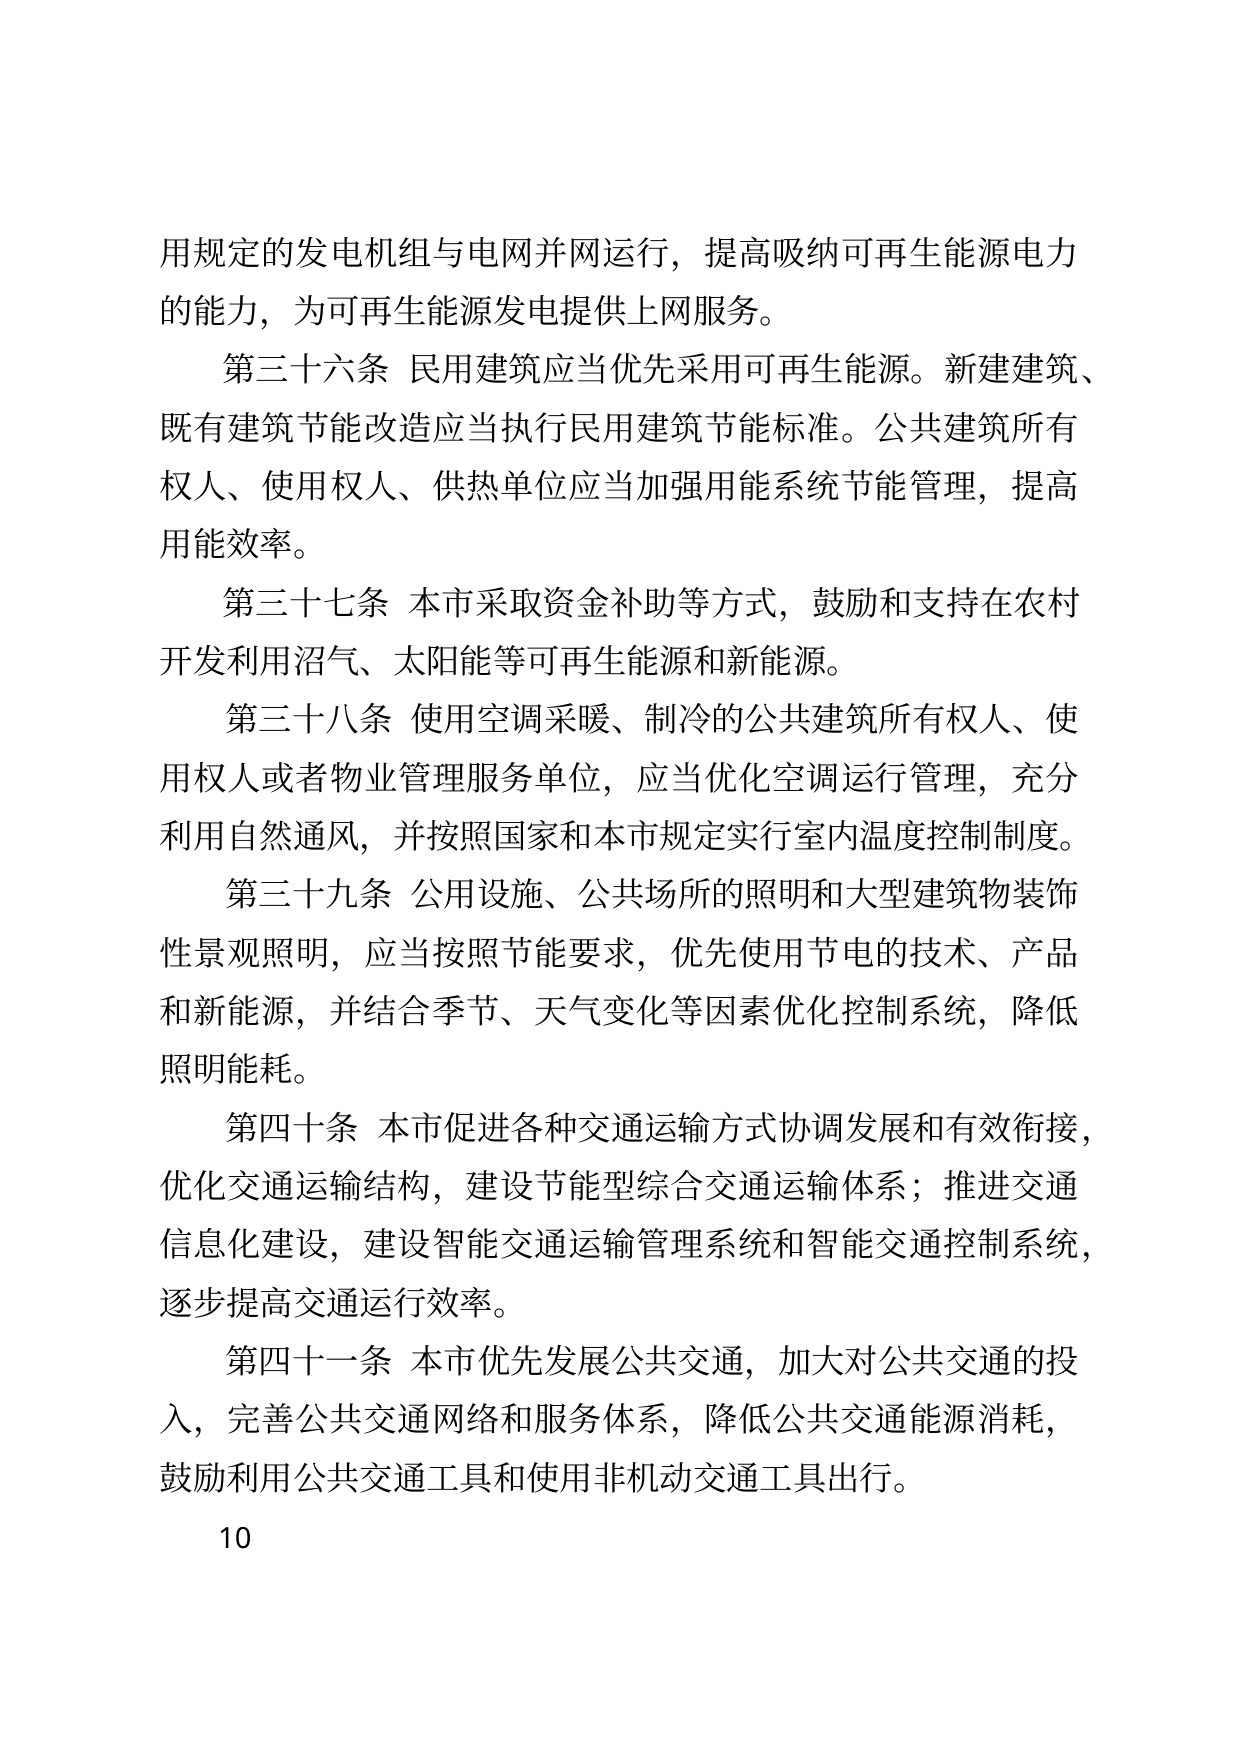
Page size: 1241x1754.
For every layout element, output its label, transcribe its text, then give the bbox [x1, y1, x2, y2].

text 第三十七条 本市采取资金补助等方式，鼓励和支持在农村开发利用沼气、太阳能等可再生能源和新能源。 [159, 568, 1081, 685]
text 第三十六条 民用建筑应当优先采用可再生能源。新建建筑、既有建筑节能改造应当执行民用建筑节能标准。公共建筑所有权人、使用权人、供热单位应当加强用能系统节能管理，提高用能效率。 [159, 335, 1081, 568]
text 第三十八条 使用空调采暖、制冷的公共建筑所有权人、使用权人或者物业管理服务单位，应当优化空调运行管理，充分利用自然通风，并按照国家和本市规定实行室内温度控制制度。 [159, 685, 1081, 860]
text 第三十九条 公用设施、公共场所的照明和大型建筑物装饰性景观照明，应当按照节能要求，优先使用节电的技术、产品和新能源，并结合季节、天气变化等因素优化控制系统，降低照明能耗。 [159, 860, 1081, 1093]
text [159, 218, 1081, 335]
text 第四十条 本市促进各种交通运输方式协调发展和有效衔接，优化交通运输结构，建设节能型综合交通运输体系；推进交通信息化建设，建设智能交通运输管理系统和智能交通控制系统，逐步提高交通运行效率。 [159, 1093, 1081, 1327]
text 第四十一条 本市优先发展公共交通，加大对公共交通的投入，完善公共交通网络和服务体系，降低公共交通能源消耗，鼓励利用公共交通工具和使用非机动交通工具出行。 [159, 1327, 1081, 1502]
